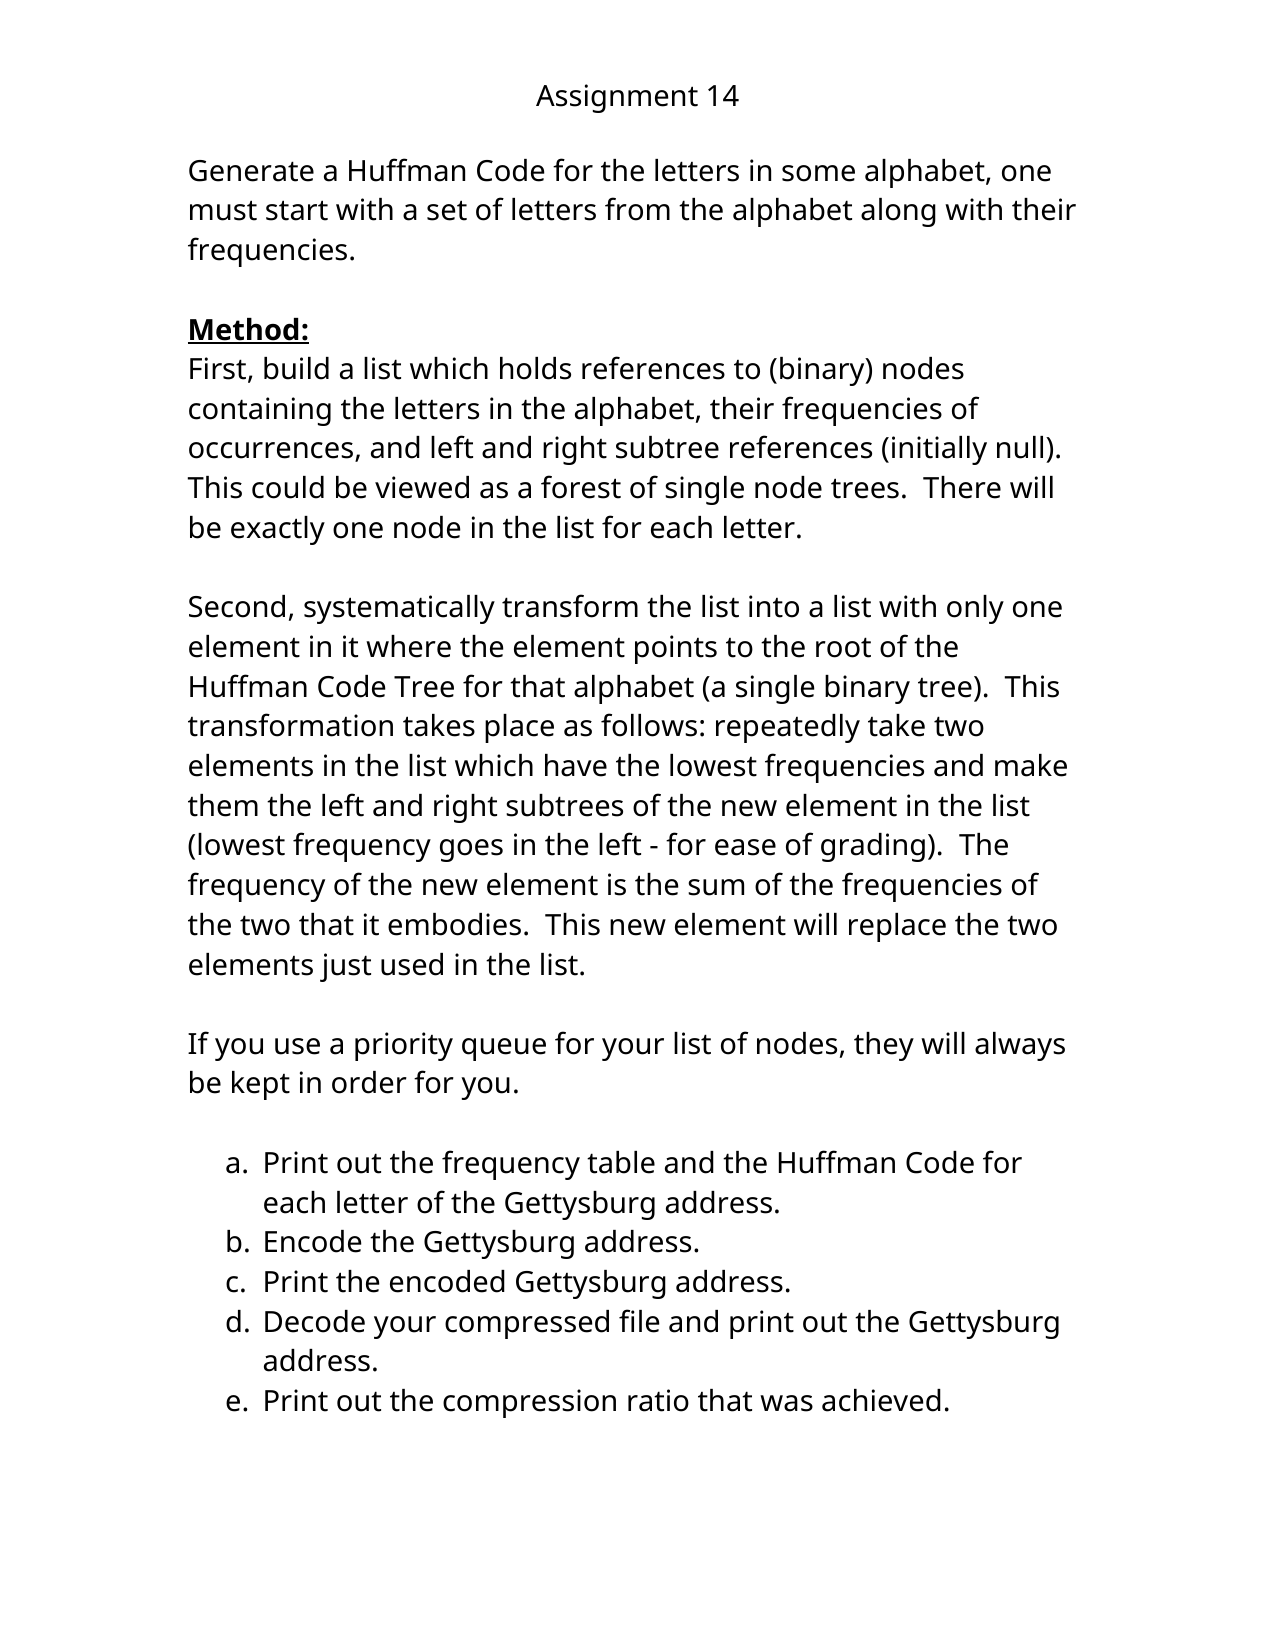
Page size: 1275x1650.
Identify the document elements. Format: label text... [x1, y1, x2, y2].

text Method: [187, 309, 1087, 348]
list Print out the frequency table and the Huffman Code for each letter of the Gettysburg address. [225, 1142, 1087, 1222]
text Generate a Huffman Code for the letters in some alphabet, one must start with a set of letters from the alphabet along with their frequencies. [187, 150, 1087, 269]
text First, build a list which holds references to (binary) nodes containing the letters in the alphabet, their frequencies of occurrences, and left and right subtree references (initially null). This could be viewed as a forest of single node trees. There will be exactly one node in the list for each letter. [187, 348, 1087, 547]
text If you use a priority queue for your list of nodes, they will always be kept in order for you. [187, 1023, 1087, 1102]
text Second, systematically transform the list into a list with only one element in it where the element points to the root of the Huffman Code Tree for that alphabet (a single binary tree). This transformation takes place as follows: repeatedly take two elements in the list which have the lowest frequencies and make them the left and right subtrees of the new element in the list (lowest frequency goes in the left - for ease of grading). The frequency of the new element is the sum of the frequencies of the two that it embodies. This new element will replace the two elements just used in the list. [187, 587, 1087, 983]
list Print out the compression ratio that was achieved. [225, 1380, 1087, 1420]
list Decode your compressed file and print out the Gettysburg address. [225, 1301, 1087, 1380]
list Print the encoded Gettysburg address. [225, 1261, 1087, 1301]
list Encode the Gettysburg address. [225, 1222, 1087, 1261]
